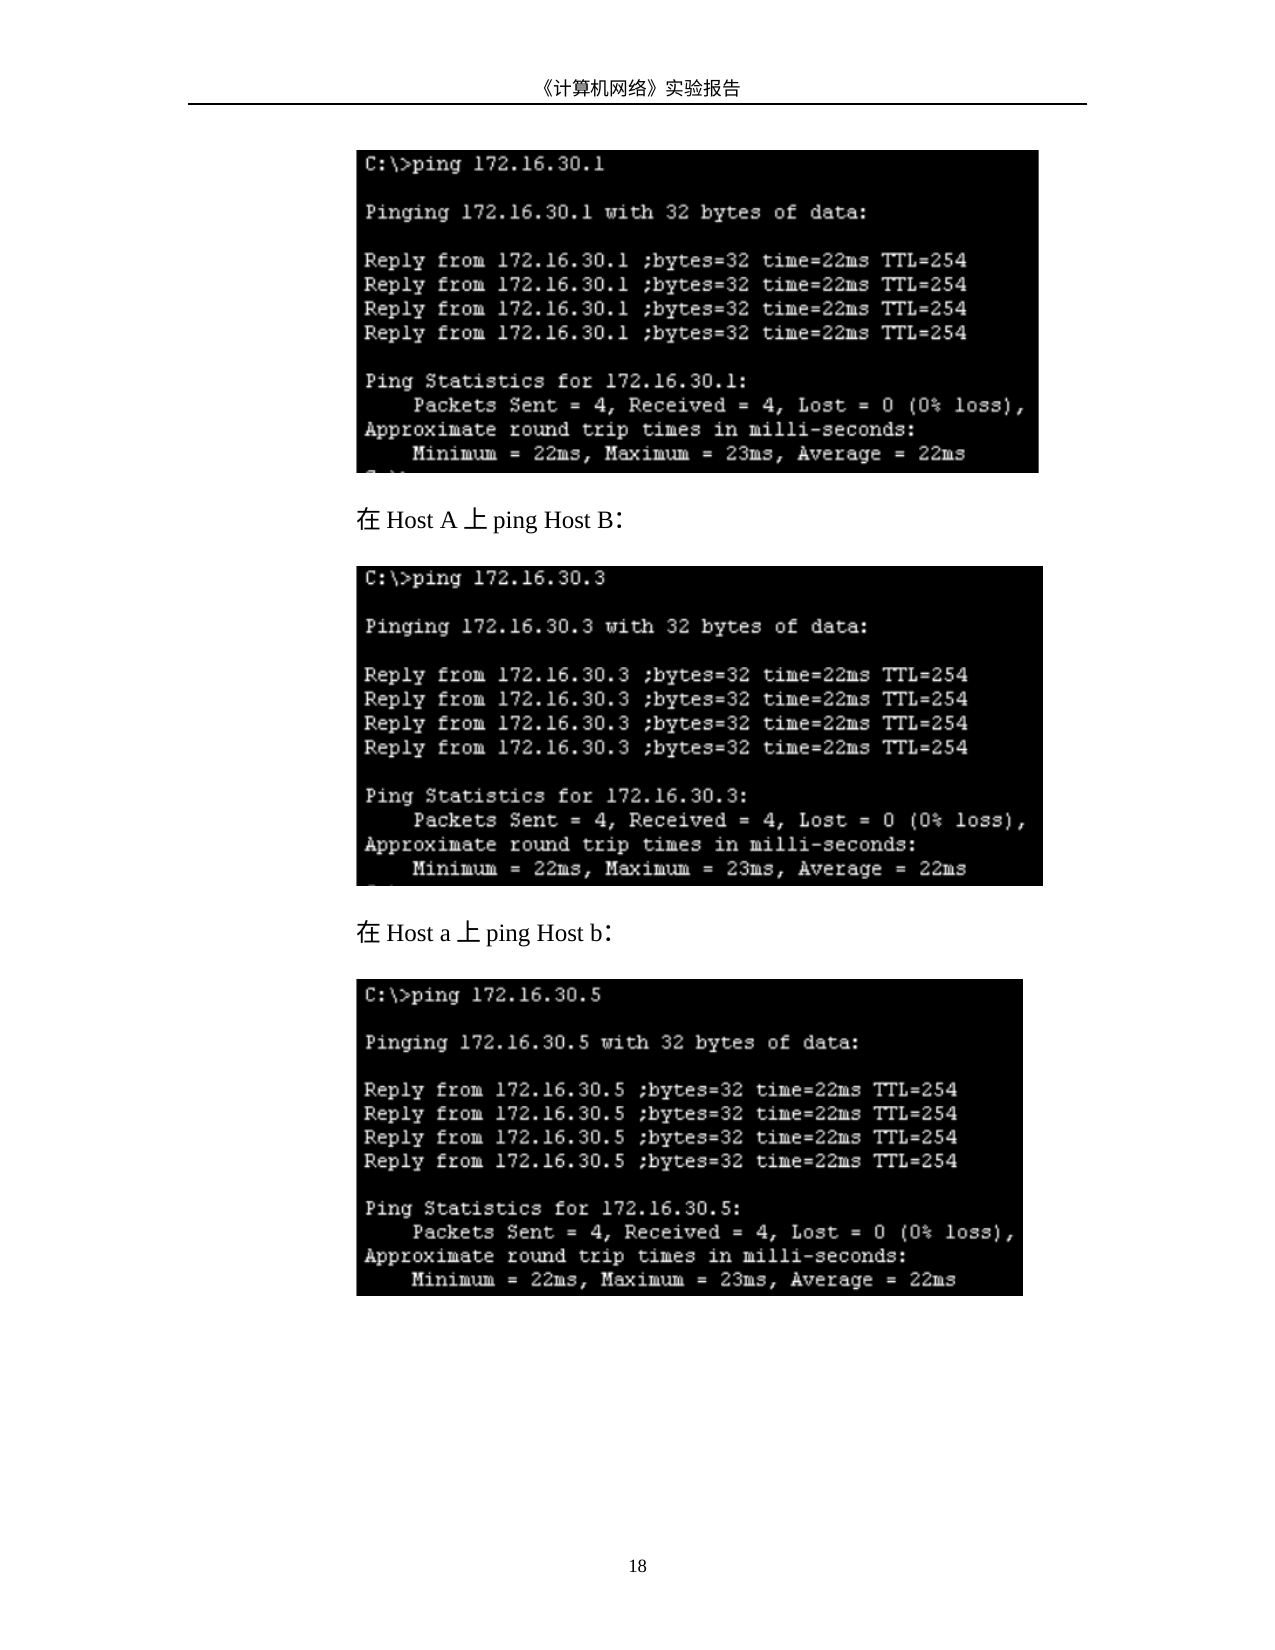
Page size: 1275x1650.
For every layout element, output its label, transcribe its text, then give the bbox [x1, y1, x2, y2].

list 在Host A上ping Host B： [356, 499, 1087, 535]
picture [356, 566, 1043, 886]
list 在Host a上ping Host b： [356, 912, 1087, 948]
picture [356, 150, 1039, 473]
picture [356, 979, 1023, 1296]
